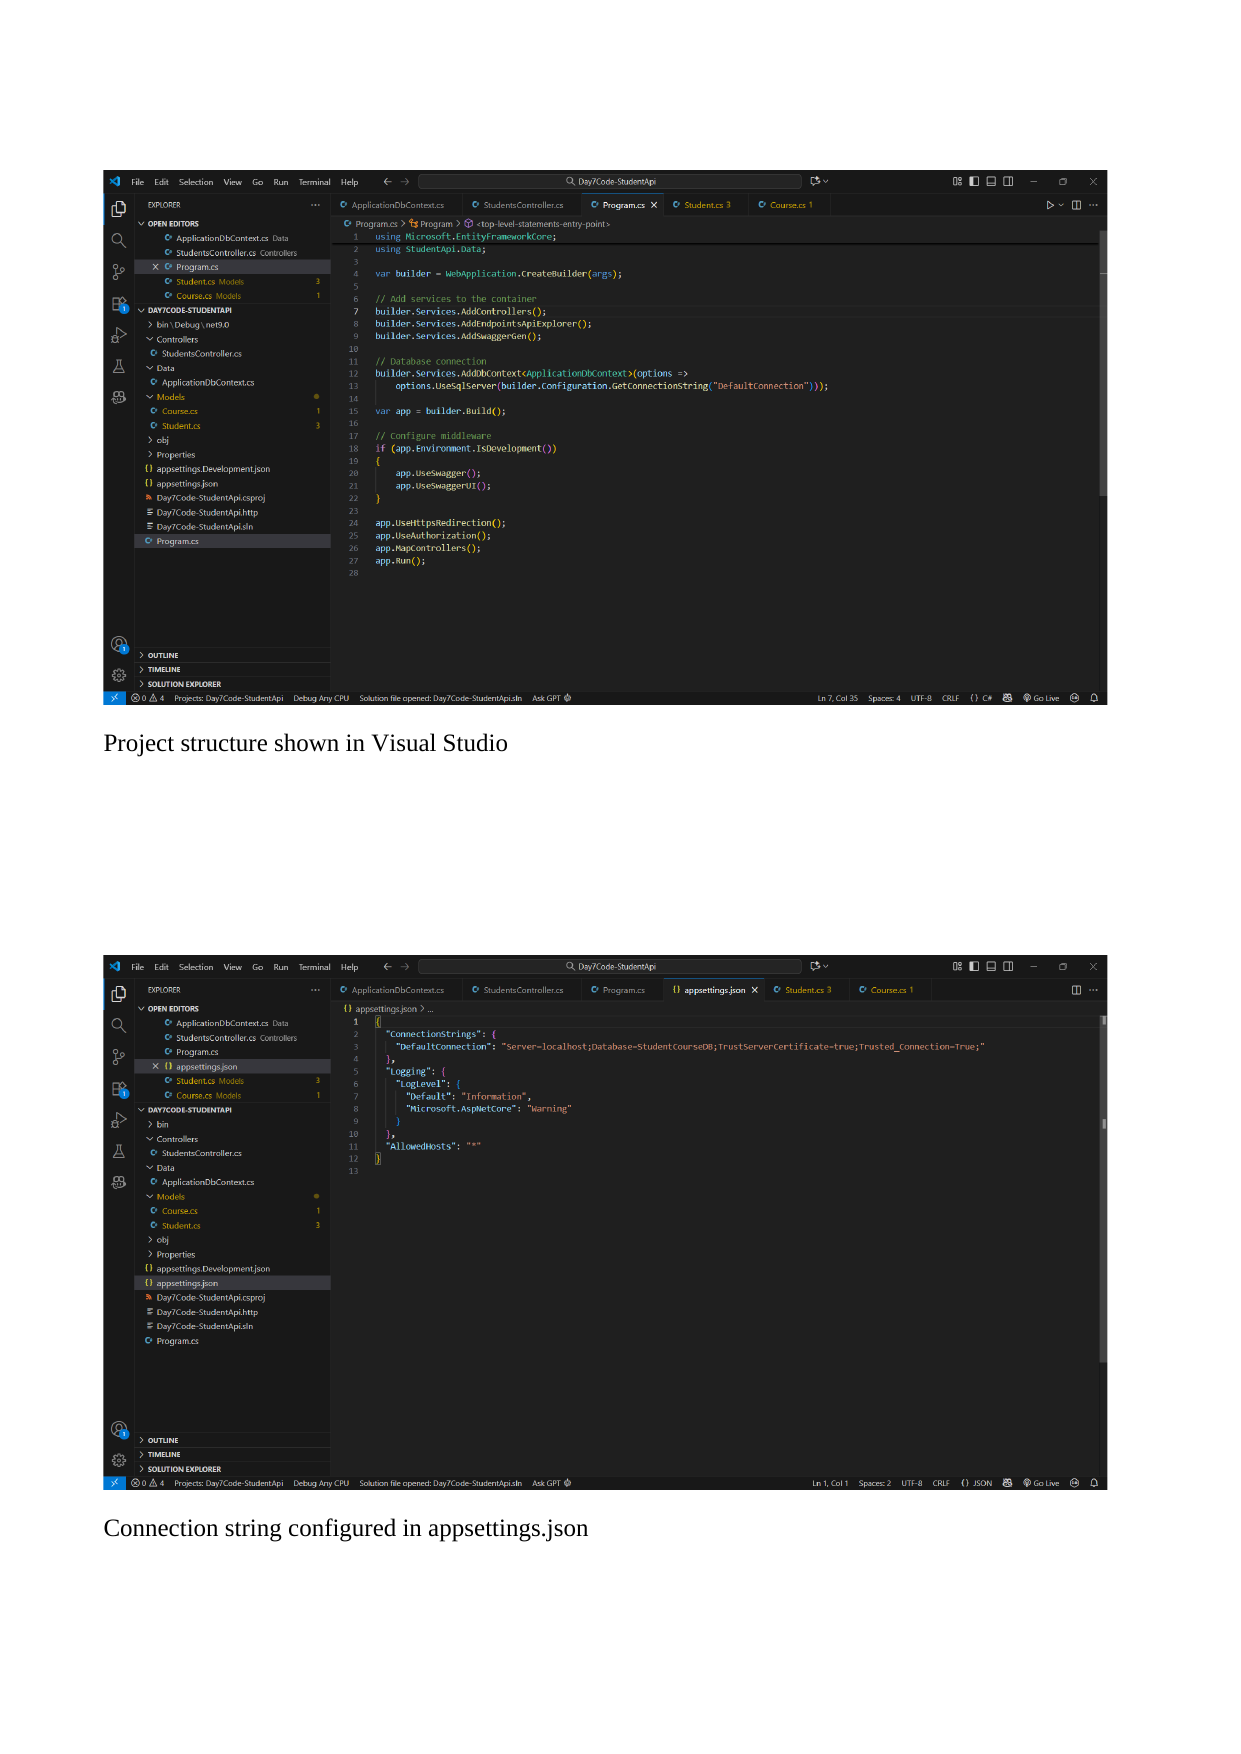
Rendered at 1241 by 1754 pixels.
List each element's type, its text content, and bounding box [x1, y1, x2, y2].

text Project structure shown in Visual Studio [88, 728, 1122, 756]
picture [103, 955, 1108, 1490]
text Connection string configured in appsettings.json [88, 1513, 1122, 1541]
picture [103, 170, 1108, 705]
